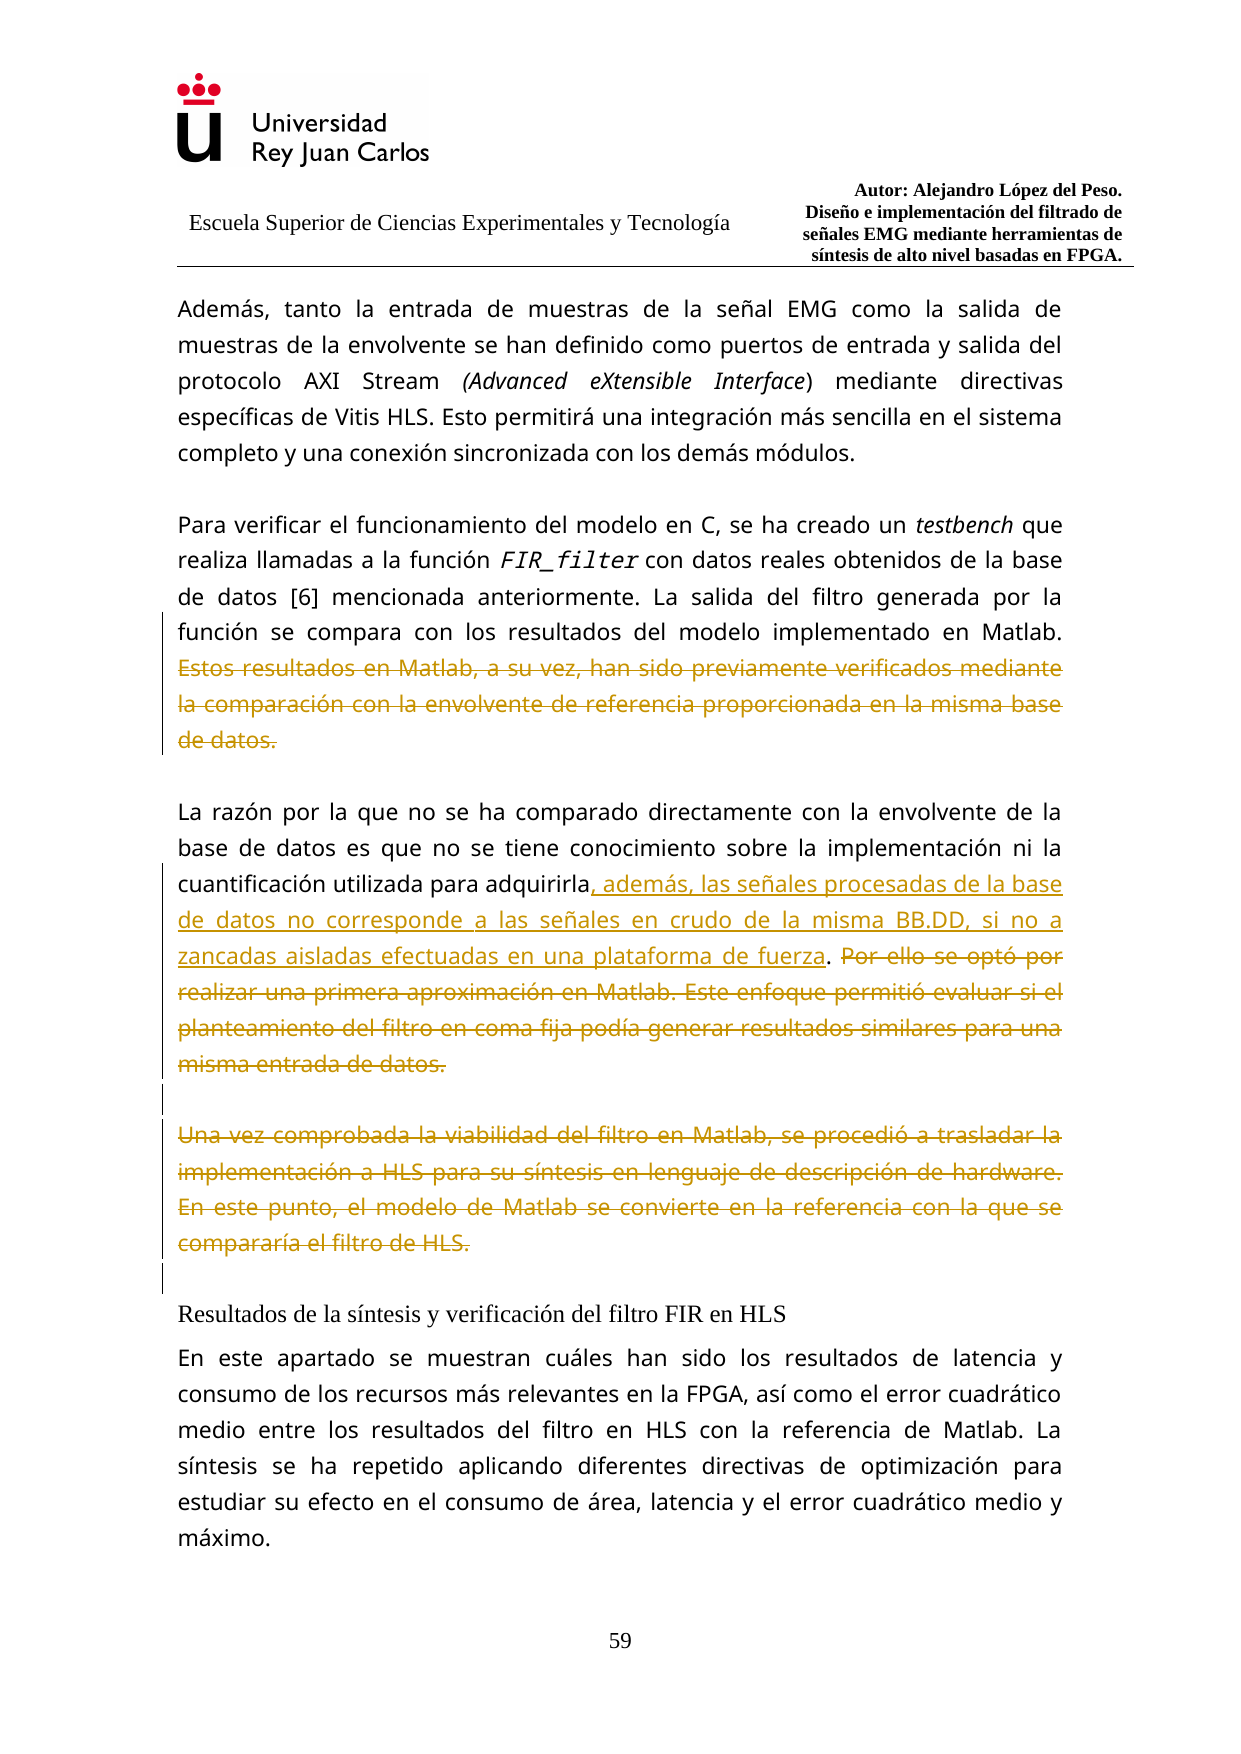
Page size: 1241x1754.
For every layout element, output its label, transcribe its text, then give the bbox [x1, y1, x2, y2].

text Para verificar el funcionamiento del modelo en C, se ha creado un testbench que realiza llamadas a la función FIR_filter con datos reales obtenidos de la base de datos [6] mencionada anteriormente. La salida del filtro generada por la función se compara con los resultados del modelo implementado en Matlab. [177, 508, 1063, 670]
text Además, tanto la entrada de muestras de la señal EMG como la salida de muestras de la envolvente se han definido como puertos de entrada y salida del protocolo AXI Stream (Advanced eXtensible Interface) mediante directivas específicas de Vitis HLS. Esto permitirá una integración más sencilla en el sistema completo y una conexión sincronizada con los demás módulos. [177, 293, 1063, 468]
text La razón por la que no se ha comparado directamente con la envolvente de la base de datos es que no se tiene conocimiento sobre la implementación ni la cuantificación utilizada para adquirirla. [177, 796, 1063, 930]
picture [177, 73, 429, 167]
text La razón por la que no se ha comparado directamente con la envolvente de la base de datos es que no se tiene conocimiento sobre la implementación ni la cuantificación utilizada para adquirirla. [177, 931, 1063, 993]
text La razón por la que no se ha comparado directamente con la envolvente de la base de datos es que no se tiene conocimiento sobre la implementación ni la cuantificación utilizada para adquirirla. [177, 994, 1063, 1079]
text Para verificar el funcionamiento del modelo en C, se ha creado un testbench que realiza llamadas a la función FIR_filter con datos reales obtenidos de la base de datos [6] mencionada anteriormente. La salida del filtro generada por la función se compara con los resultados del modelo implementado en Matlab. [177, 707, 1063, 755]
text En este apartado se muestran cuáles han sido los resultados de latencia y consumo de los recursos más relevantes en la FPGA, así como el error cuadrático medio entre los resultados del filtro en HLS con la referencia de Matlab. La síntesis se ha repetido aplicando diferentes directivas de optimización para estudiar su efecto en el consumo de área, latencia y el error cuadrático medio y máximo. [177, 1342, 1063, 1553]
text Resultados de la síntesis y verificación del filtro FIR en HLS [177, 1299, 1063, 1328]
text Para verificar el funcionamiento del modelo en C, se ha creado un testbench que realiza llamadas a la función FIR_filter con datos reales obtenidos de la base de datos [6] mencionada anteriormente. La salida del filtro generada por la función se compara con los resultados del modelo implementado en Matlab. [177, 671, 1063, 706]
